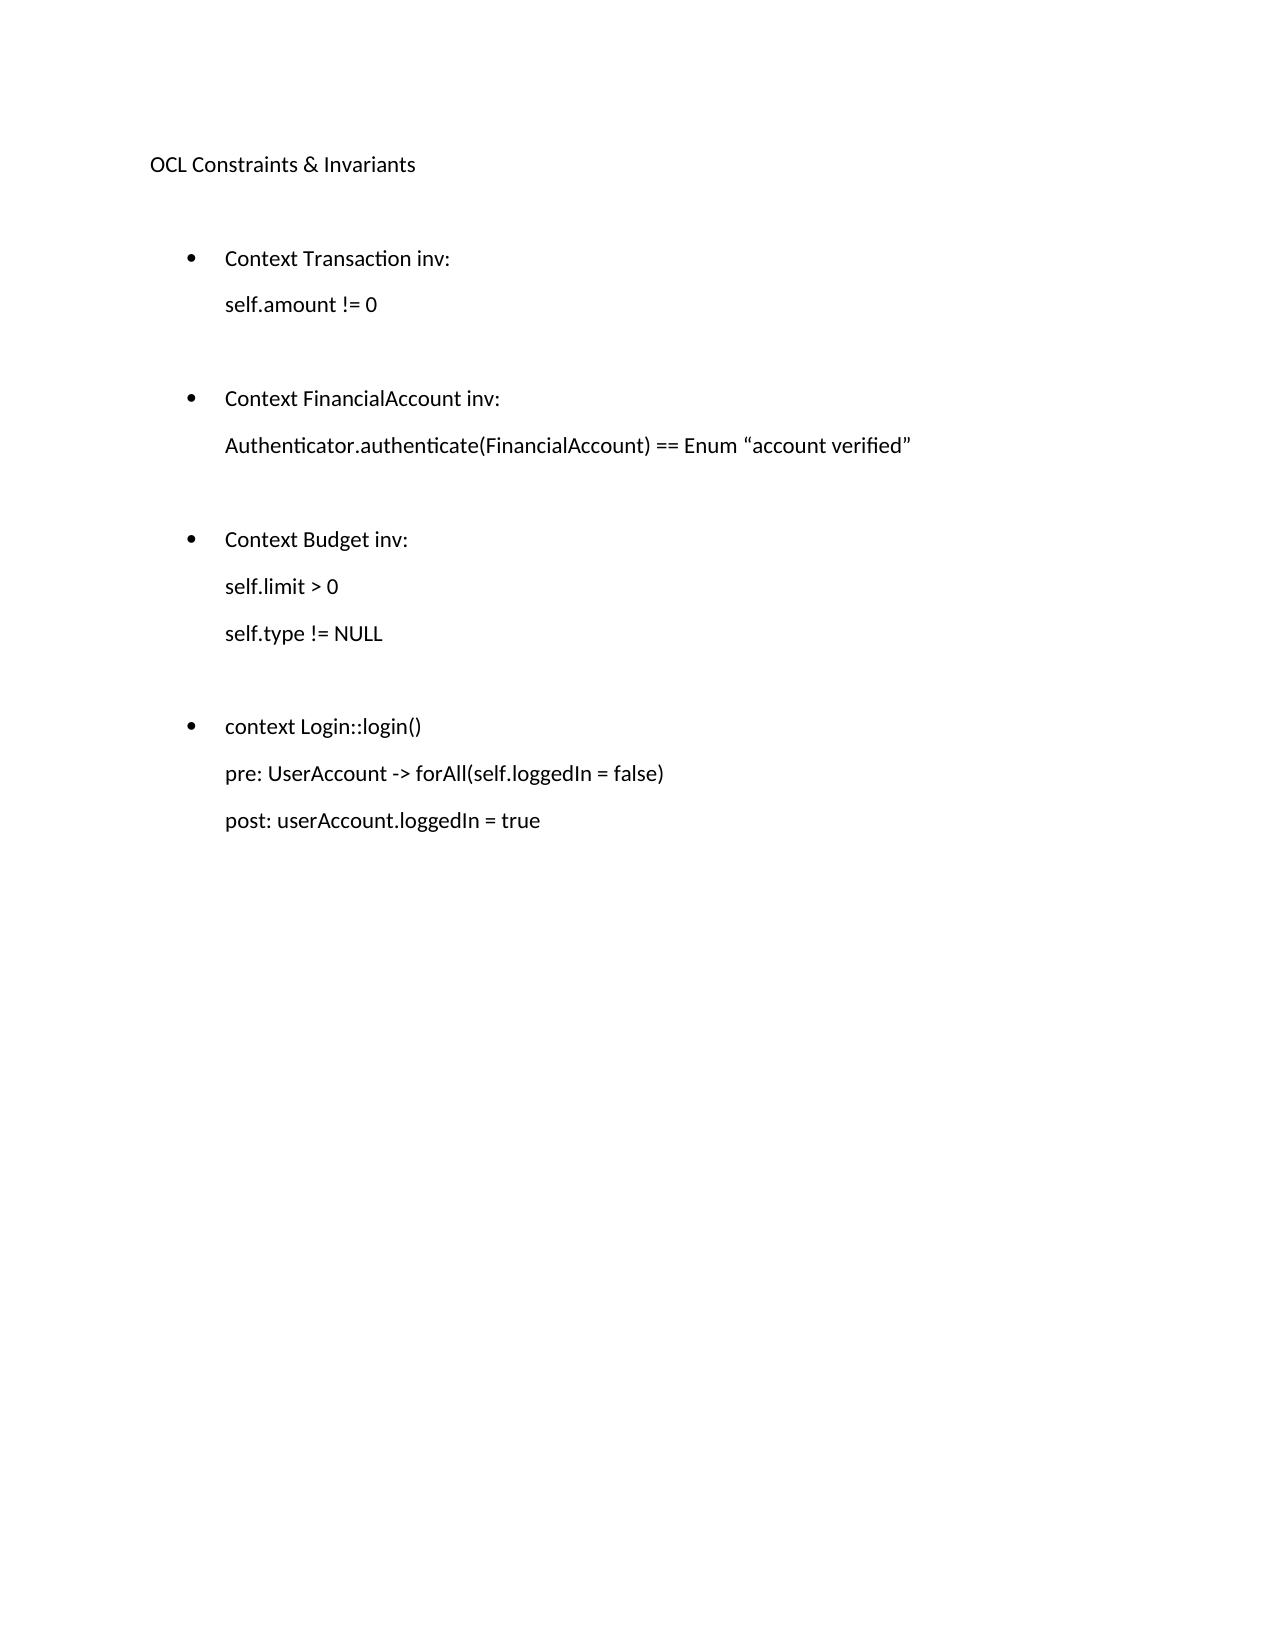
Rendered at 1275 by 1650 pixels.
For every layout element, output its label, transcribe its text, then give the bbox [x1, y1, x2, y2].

text OCL Constraints & Invariants [150, 150, 1125, 178]
text post: userAccount.loggedIn = true [187, 806, 1125, 834]
text self.type != NULL [187, 619, 1125, 647]
list Context Budget inv: [187, 525, 1125, 553]
text pre: UserAccount -> forAll(self.loggedIn = false) [187, 759, 1125, 787]
list context Login::login() [187, 712, 1125, 741]
text self.limit > 0 [187, 572, 1125, 600]
list Context Transaction inv: [187, 244, 1125, 272]
text Authenticator.authenticate(FinancialAccount) == Enum “account verified” [150, 431, 1125, 459]
text self.amount != 0 [150, 291, 1125, 319]
list Context FinancialAccount inv: [187, 384, 1125, 412]
